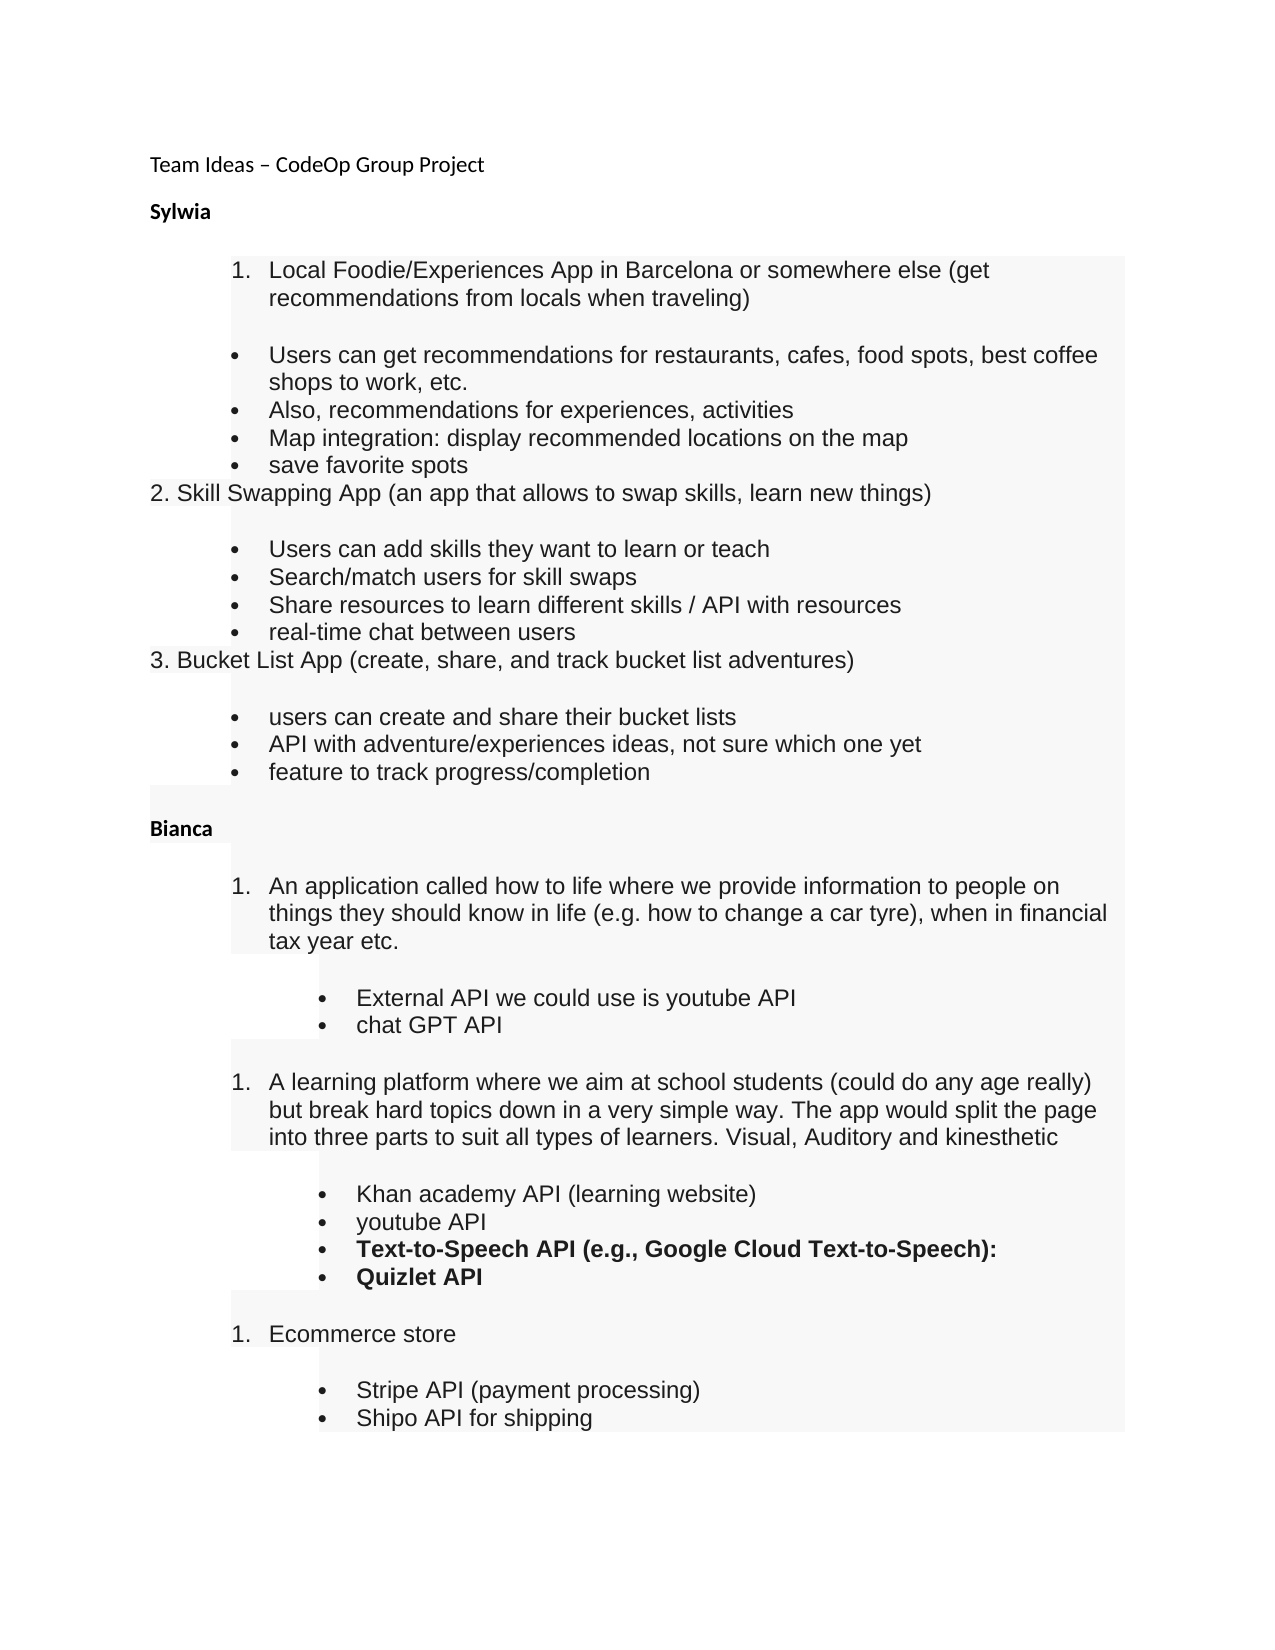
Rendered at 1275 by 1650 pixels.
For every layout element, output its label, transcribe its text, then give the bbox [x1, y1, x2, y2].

list Quizlet API [319, 1263, 1125, 1291]
list Ecommerce store [231, 1320, 1125, 1347]
text 2. Skill Swapping App (an app that allows to swap skills, learn new things) [150, 479, 1125, 506]
text 3. Bucket List App (create, share, and track bucket list adventures) [150, 646, 1125, 673]
text Sylwia [150, 197, 1125, 225]
text Team Ideas – CodeOp Group Project [150, 150, 1125, 178]
list An application called how to life where we provide information to people on things they should know in life (e.g. how to change a car tyre), when in financial tax year etc. [231, 872, 1125, 954]
list feature to track progress/completion [231, 758, 1125, 785]
list chat GPT API [319, 1011, 1125, 1039]
text Bianca [150, 814, 1125, 843]
list Share resources to learn different skills / API with resources [231, 591, 1125, 618]
list Users can add skills they want to learn or teach [231, 535, 1125, 563]
list users can create and share their bucket lists [231, 703, 1125, 730]
list Local Foodie/Experiences App in Barcelona or somewhere else (get recommendations from locals when traveling) [231, 256, 1125, 311]
list A learning platform where we aim at school students (could do any age really) but break hard topics down in a very simple way. The app would split the page into three parts to suit all types of learners. Visual, Auditory and kinesthetic [231, 1068, 1125, 1151]
list Map integration: display recommended locations on the map [231, 423, 1125, 451]
list Also, recommendations for experiences, activities [231, 396, 1125, 423]
list Text-to-Speech API (e.g., Google Cloud Text-to-Speech): [319, 1235, 1125, 1263]
list Khan academy API (learning website) [319, 1180, 1125, 1208]
list save favorite spots [231, 451, 1125, 479]
list Users can get recommendations for restaurants, cafes, food spots, best coffee shops to work, etc. [231, 341, 1125, 396]
list Search/match users for skill swaps [231, 563, 1125, 591]
list API with adventure/experiences ideas, not sure which one yet [231, 730, 1125, 758]
list External API we could use is youtube API [319, 984, 1125, 1011]
list Shipo API for shipping [319, 1404, 1125, 1432]
list Stripe API (payment processing) [319, 1376, 1125, 1404]
list real-time chat between users [231, 618, 1125, 646]
list youtube API [319, 1208, 1125, 1235]
